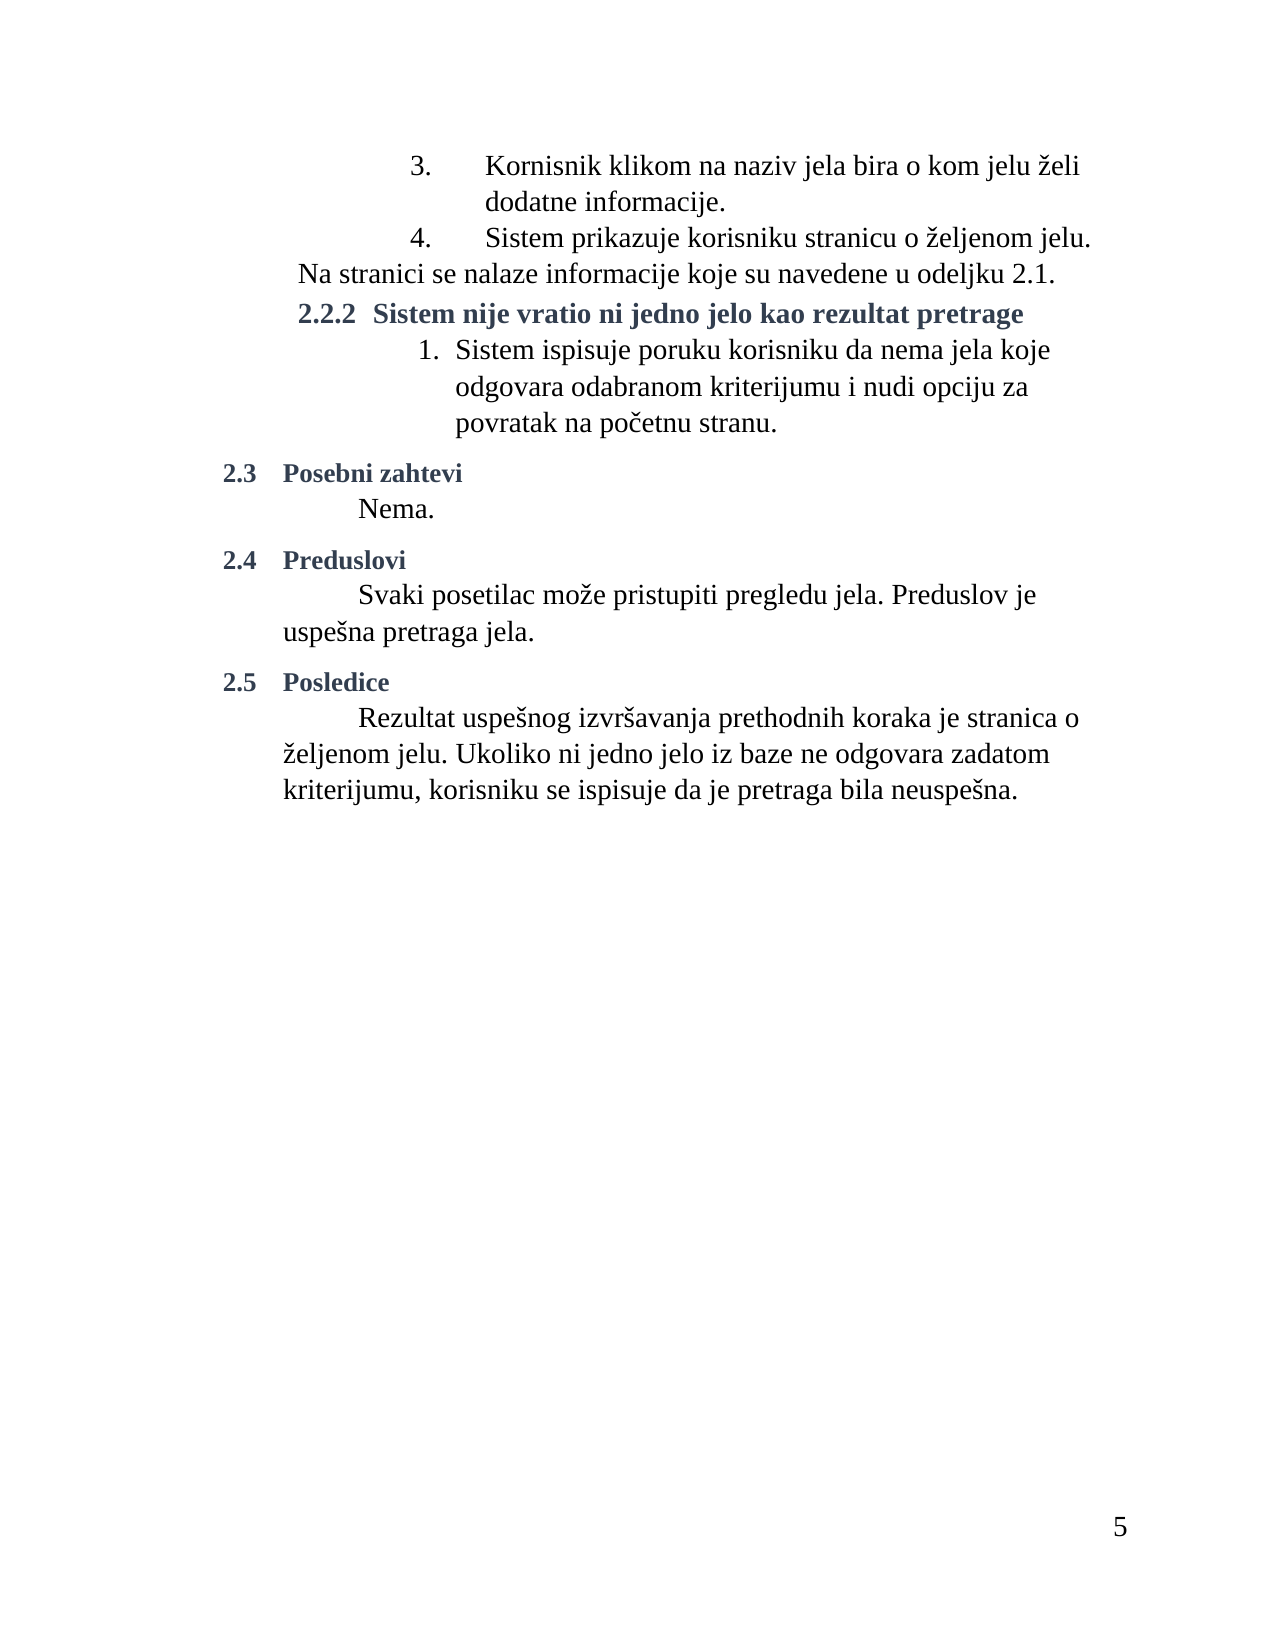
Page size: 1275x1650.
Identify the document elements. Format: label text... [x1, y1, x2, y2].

list Kornisnik klikom na naziv jela bira o kom jelu želi dodatne informacije. [410, 148, 1127, 217]
text Nema. [283, 491, 1127, 525]
text Svaki posetilac može pristupiti pregledu jela. Preduslov je uspešna pretraga jela. [283, 577, 1127, 647]
list Sistem ispisuje poruku korisniku da nema jela koje odgovara odabranom kriterijumu i nudi opciju za povratak na početnu stranu. [418, 332, 1127, 438]
subtitle Sistem nije vratio ni jedno jelo kao rezultat pretrage [298, 296, 1127, 330]
text Rezultat uspešnog izvršavanja prethodnih koraka je stranica o željenom jelu. Ukoliko ni jedno jelo iz baze ne odgovara zadatom kriterijumu, korisniku se ispisuje da je pretraga bila neuspešna. [283, 700, 1127, 806]
list Sistem prikazuje korisniku stranicu o željenom jelu. [410, 220, 1127, 253]
text Na stranici se nalaze informacije koje su navedene u odeljku 2.1. [223, 256, 1127, 289]
subtitle Posledice [223, 666, 1127, 698]
subtitle Preduslovi [223, 544, 1127, 575]
subtitle Posebni zahtevi [223, 458, 1127, 489]
